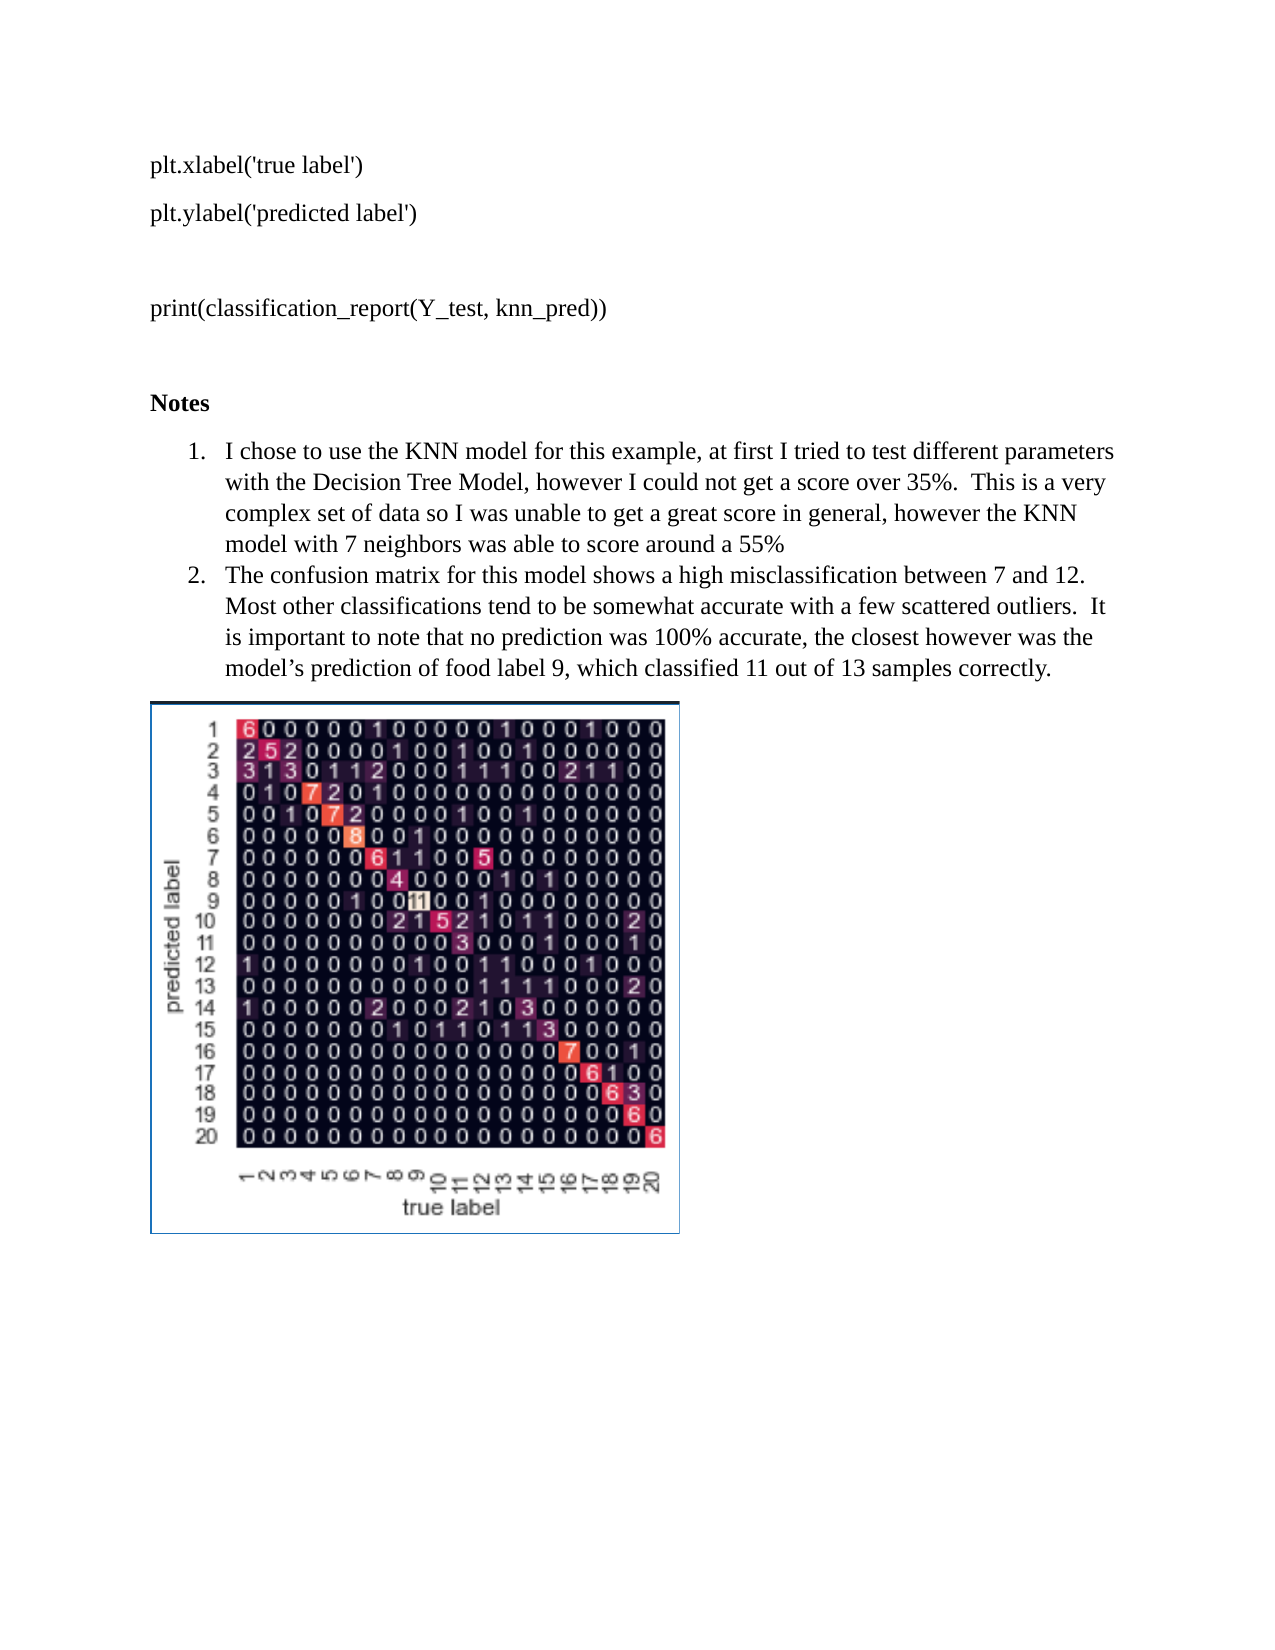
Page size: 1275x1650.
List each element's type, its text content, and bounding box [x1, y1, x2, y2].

list I chose to use the KNN model for this example, at first I tried to test different parameters with the Decision Tree Model, however I could not get a score over 35%. This is a very complex set of data so I was unable to get a great score in general, however the KNN model with 7 neighbors was able to score around a 55% [187, 436, 1125, 558]
picture [150, 701, 680, 1234]
list The confusion matrix for this model shows a high misclassification between 7 and 12. Most other classifications tend to be somewhat accurate with a few scattered outliers. It is important to note that no prediction was 100% accurate, the closest however was the model’s prediction of food label 9, which classified 11 out of 13 samples correctly. [187, 560, 1125, 682]
text plt.xlabel('true label') [150, 150, 1125, 179]
text plt.ylabel('predicted label') [150, 198, 1125, 226]
text print(classification_report(Y_test, knn_pred)) [150, 293, 1125, 322]
text Notes [150, 388, 1125, 417]
